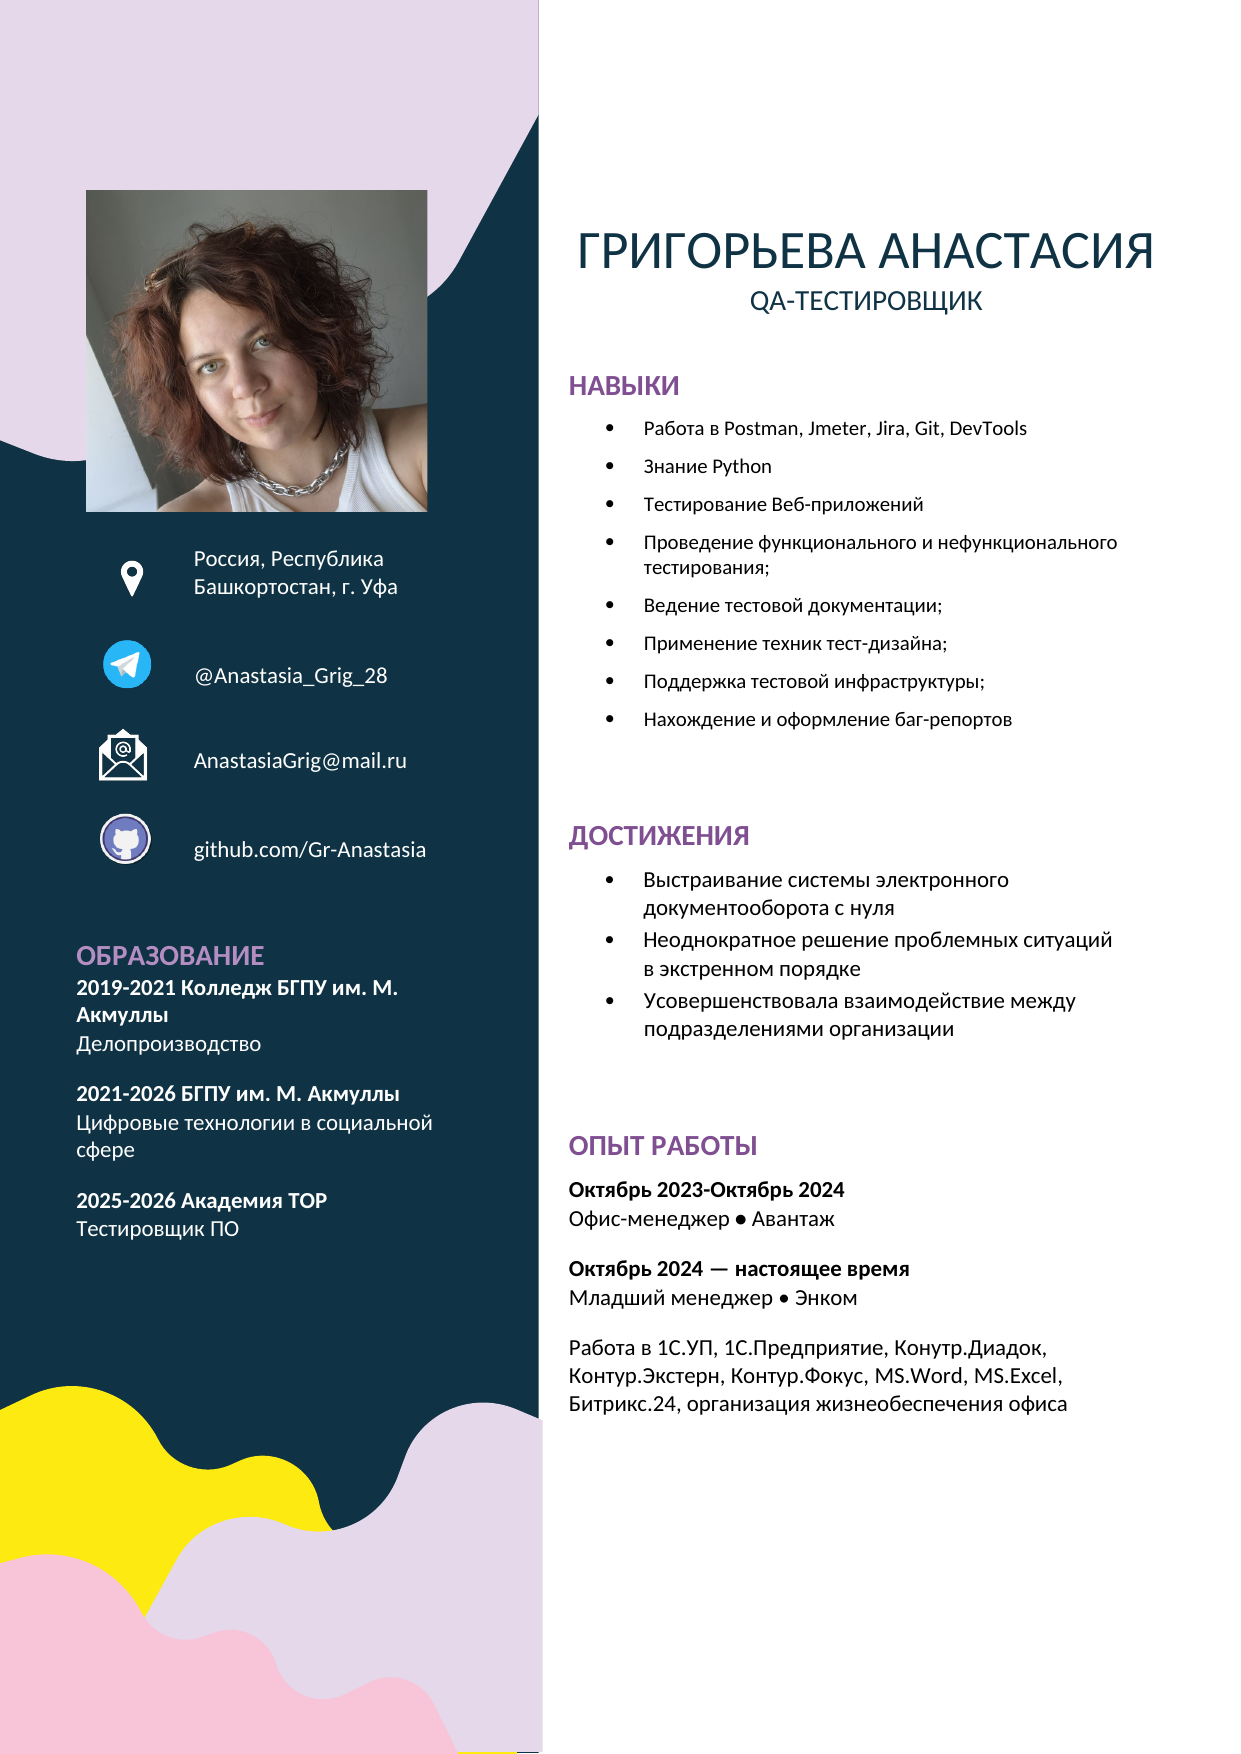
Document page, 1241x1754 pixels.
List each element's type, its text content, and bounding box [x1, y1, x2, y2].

table_header [449, 191, 557, 1593]
picture [98, 635, 156, 693]
table_header [65, 191, 449, 535]
table_cell [65, 535, 449, 1593]
picture [86, 190, 428, 512]
picture [95, 726, 152, 783]
picture [106, 553, 158, 604]
picture [96, 810, 154, 867]
table_header Григорьева Анастасия QA-тестировщик НАВЫКИ Работа в Postman, Jmeter, Jira, Git, DevTools Знание Python Тестирование Веб-приложений Проведение функционального и нефункционального тестирования; Ведение тестовой документации; Применение техник тест-дизайна; Поддержка тестовой инфраструктуры; Нахождение и оформление баг-репортов ДОСТИЖЕНИЯ Выстраивание системы электронного документооборота с нуля Неоднократное решение проблемных ситуаций в экстренном порядке Усовершенствовала взаимодействие между подразделениями организации Опыт работы Октябрь 2023-Октябрь 2024 Офис-менеджер • Авантаж Октябрь 2024 — настоящее время Младший менеджер • Энком Работа в 1С.УП, 1С.Предприятие, Конутр.Диадок, Контур.Экстерн, Контур.Фокус, MS.Word, MS.Excel, Битрикс.24, организация жизнеобеспечения офиса [557, 191, 1176, 1593]
